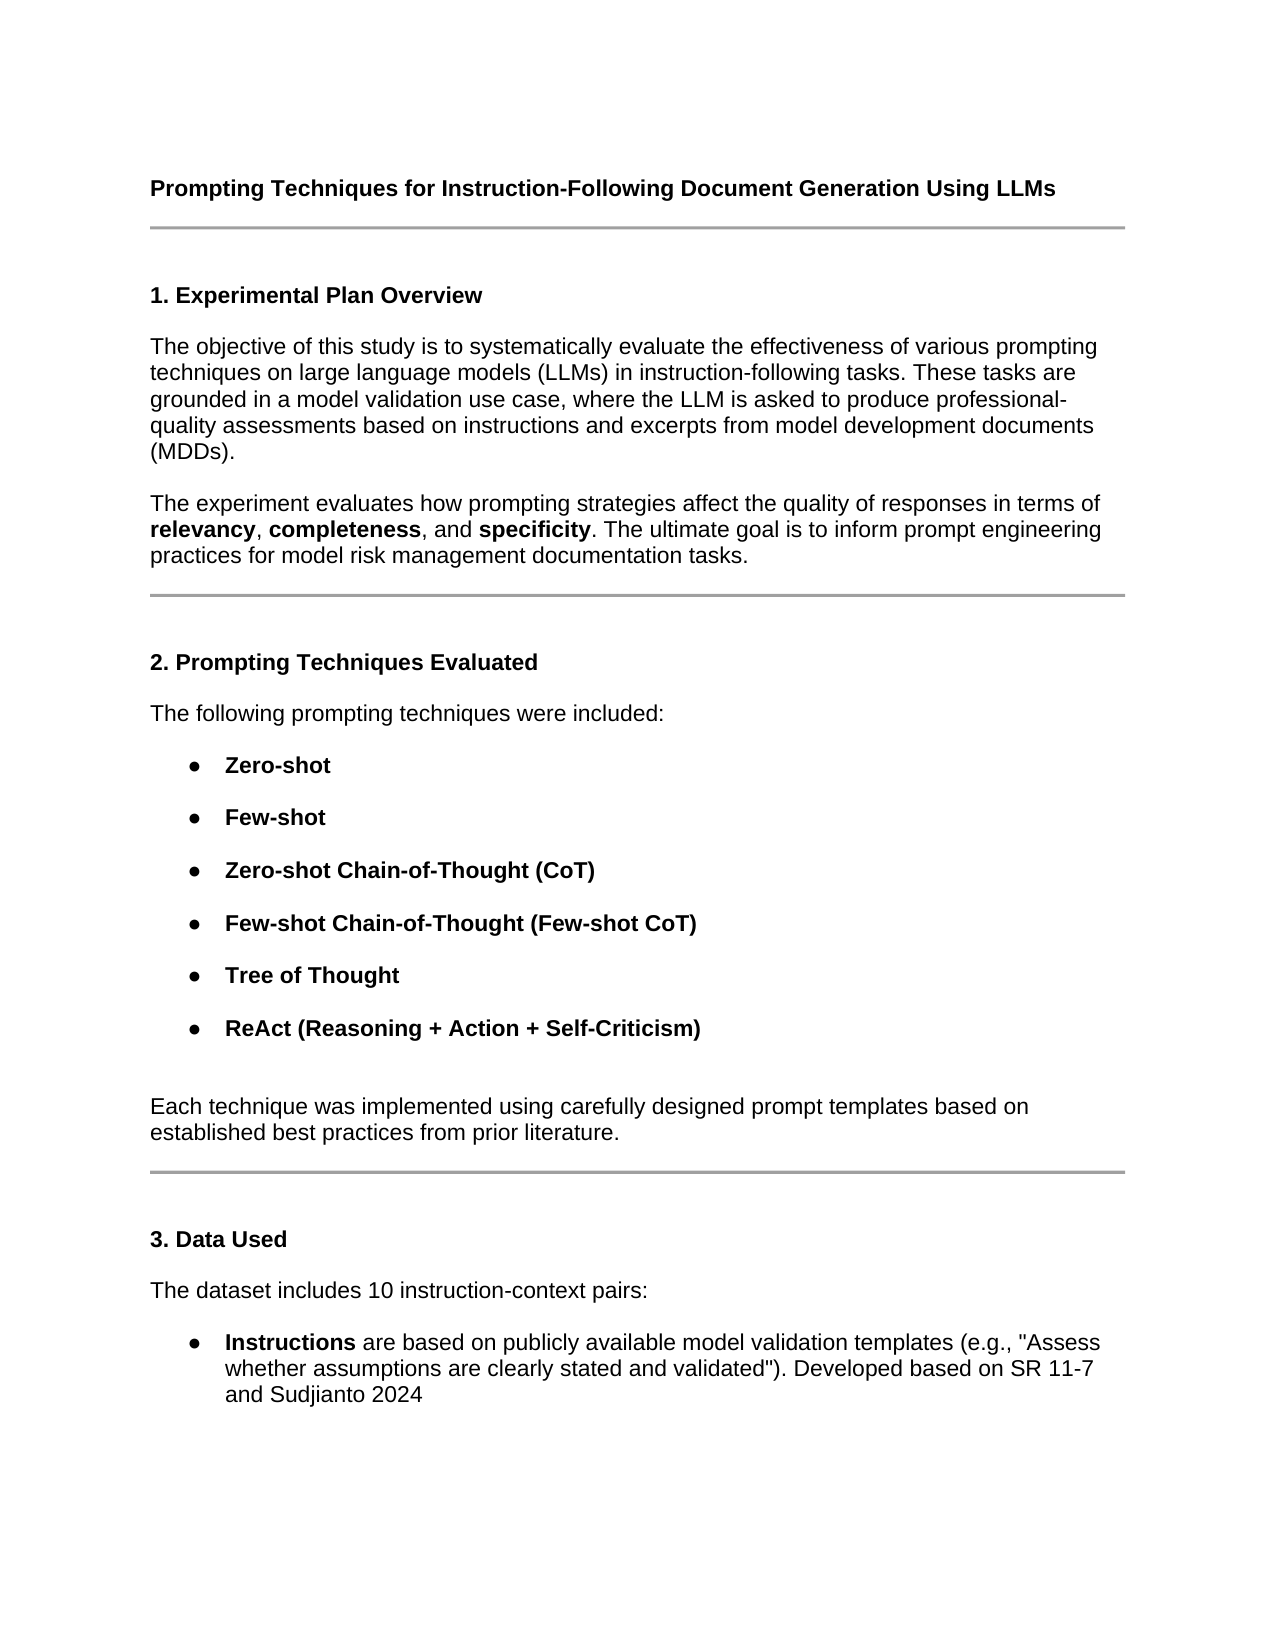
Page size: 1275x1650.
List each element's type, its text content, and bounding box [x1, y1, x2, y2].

list Instructions are based on publicly available model validation templates (e.g., "Assess whether assumptions are clearly stated and validated"). Developed based on SR 11-7 and Sudjianto 2024 [187, 1328, 1125, 1434]
text 2. Prompting Techniques Evaluated [150, 649, 1125, 675]
text 3. Data Used [150, 1226, 1125, 1252]
list Few-shot [187, 804, 1125, 857]
list Zero-shot [187, 752, 1125, 804]
list Zero-shot Chain-of-Thought (CoT) [187, 857, 1125, 910]
text The dataset includes 10 instruction-context pairs: [150, 1277, 1125, 1303]
list Few-shot Chain-of-Thought (Few-shot CoT) [187, 910, 1125, 962]
text The following prompting techniques were included: [150, 700, 1125, 727]
list ReAct (Reasoning + Action + Self-Criticism) [187, 1015, 1125, 1068]
list Tree of Thought [187, 962, 1125, 1015]
text The experiment evaluates how prompting strategies affect the quality of responses in terms of relevancy, completeness, and specificity. The ultimate goal is to inform prompt engineering practices for model risk management documentation tasks. [150, 490, 1125, 569]
text Prompting Techniques for Instruction-Following Document Generation Using LLMs [150, 175, 1125, 201]
text The objective of this study is to systematically evaluate the effectiveness of various prompting techniques on large language models (LLMs) in instruction-following tasks. These tasks are grounded in a model validation use case, where the LLM is asked to produce professional-quality assessments based on instructions and excerpts from model development documents (MDDs). [150, 333, 1125, 465]
text Each technique was implemented using carefully designed prompt templates based on established best practices from prior literature. [150, 1093, 1125, 1146]
text 1. Experimental Plan Overview [150, 282, 1125, 308]
